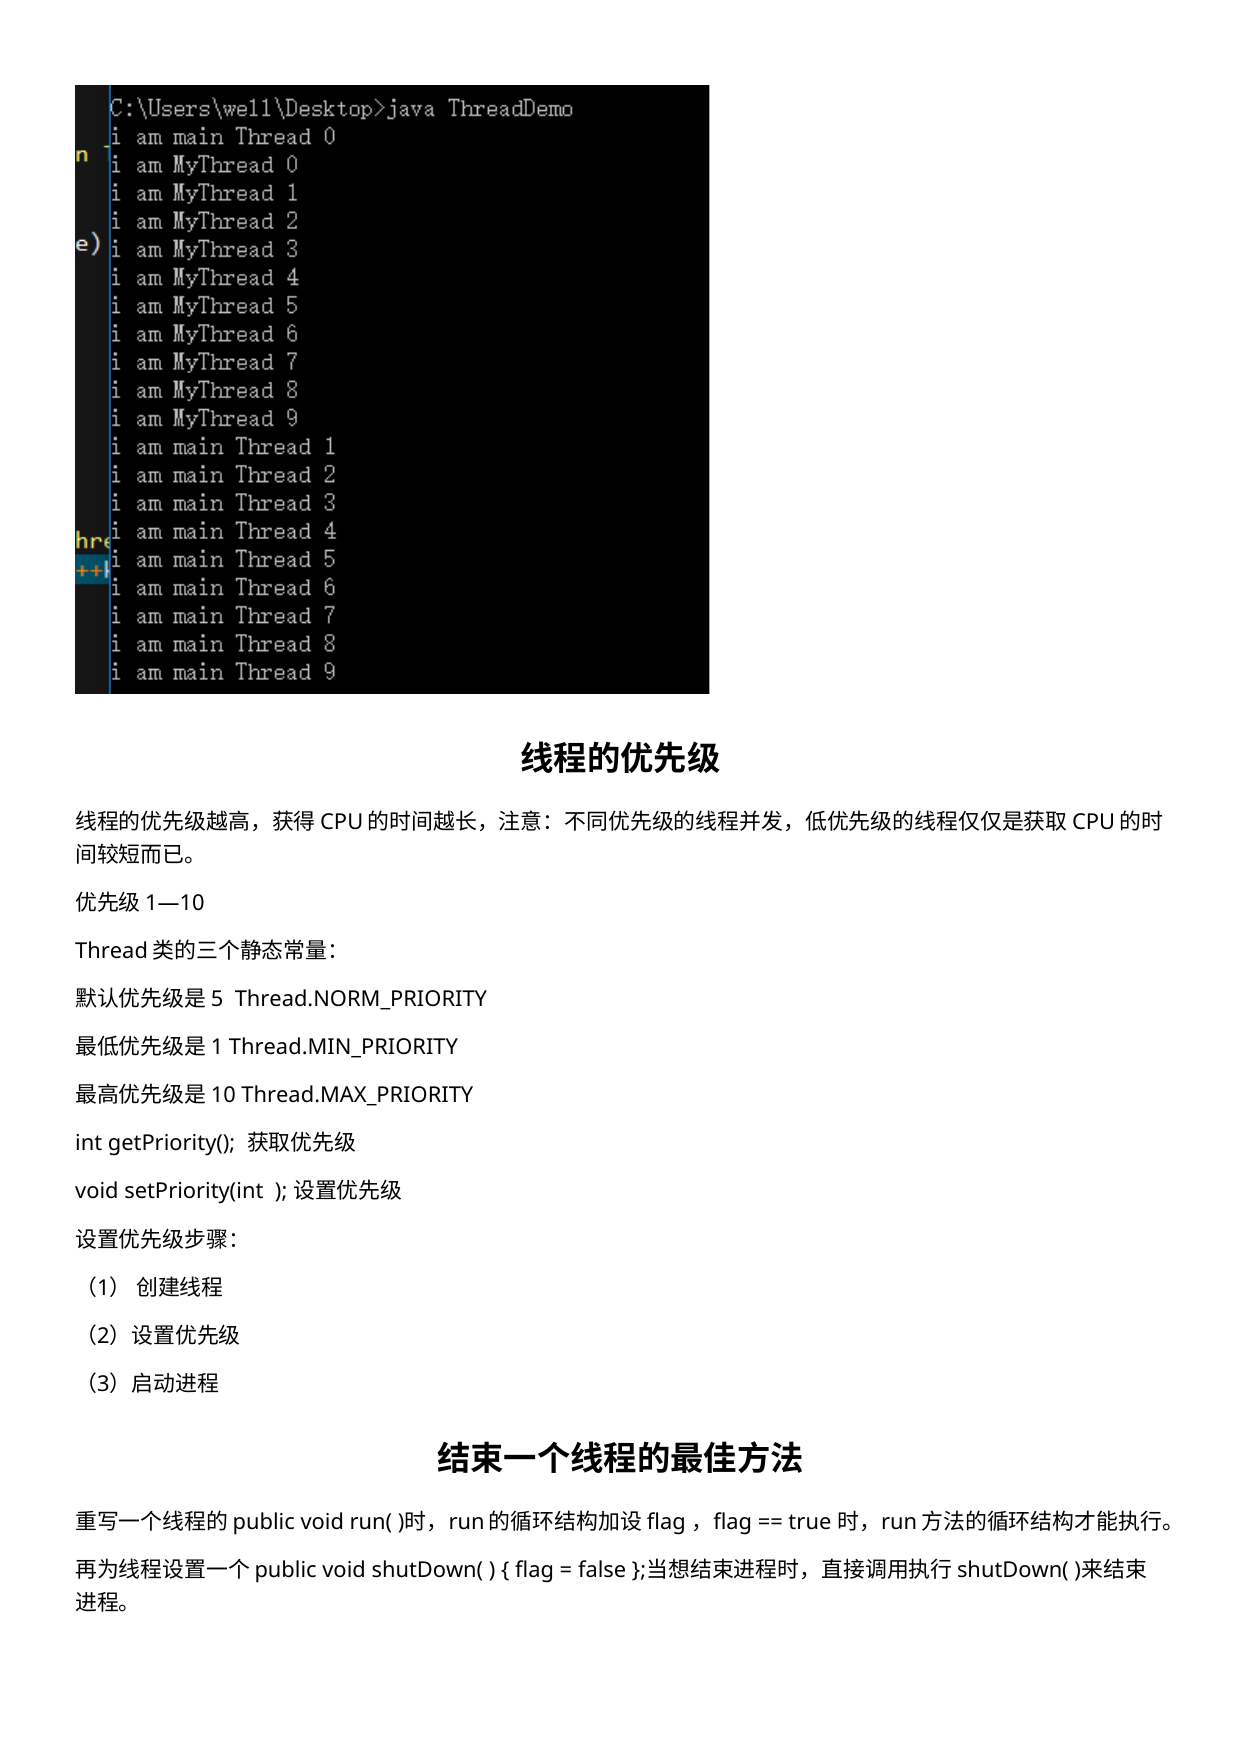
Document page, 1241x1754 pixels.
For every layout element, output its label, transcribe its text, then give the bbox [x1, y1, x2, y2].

text 默认优先级是5 Thread.NORM_PRIORITY [75, 981, 1165, 1013]
picture [75, 566, 102, 576]
title 线程的优先级 [75, 723, 1165, 788]
text 最高优先级是10 Thread.MAX_PRIORITY [75, 1077, 1165, 1109]
text 优先级1—10 [75, 884, 1165, 917]
picture [75, 85, 710, 694]
text Thread类的三个静态常量： [75, 933, 1165, 965]
text （2）设置优先级 [75, 1318, 1165, 1350]
text int getPriority(); 获取优先级 [75, 1125, 1165, 1158]
text 重写一个线程的public void run( )时，run的循环结构加设 flag ，flag == true 时，run方法的循环结构才能执行。 [75, 1504, 1165, 1536]
text 最低优先级是1 Thread.MIN_PRIORITY [75, 1029, 1165, 1061]
text （1） 创建线程 [75, 1269, 1165, 1302]
text 设置优先级步骤： [75, 1221, 1165, 1254]
text 再为线程设置一个public void shutDown( ) { flag = false };当想结束进程时，直接调用执行shutDown( )来结束进程。 [75, 1552, 1165, 1617]
text （3）启动进程 [75, 1366, 1165, 1398]
text 线程的优先级越高，获得CPU的时间越长，注意：不同优先级的线程并发，低优先级的线程仅仅是获取CPU的时间较短而已。 [75, 804, 1165, 869]
text void setPriority(int ); 设置优先级 [75, 1173, 1165, 1206]
title 结束一个线程的最佳方法 [75, 1423, 1165, 1488]
